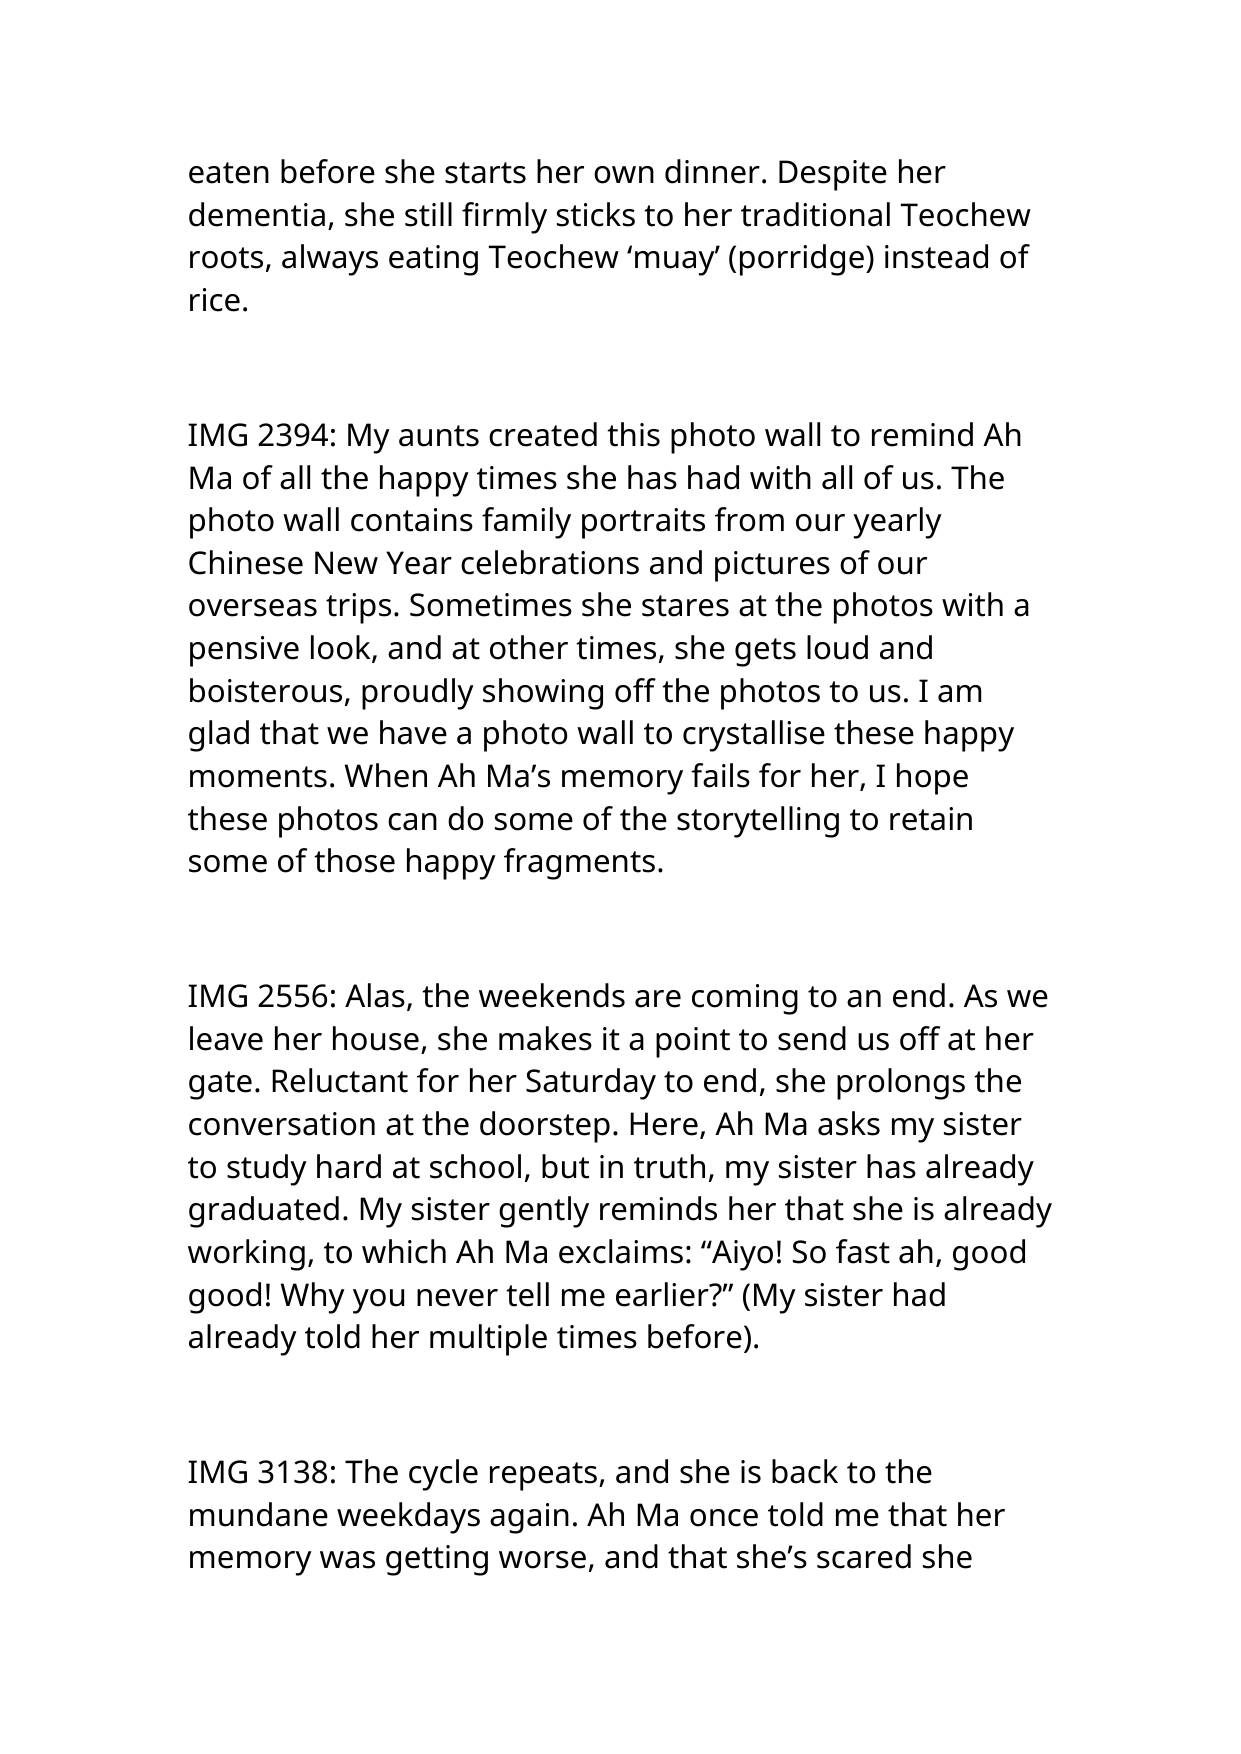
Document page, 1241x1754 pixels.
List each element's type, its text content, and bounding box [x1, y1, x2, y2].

text IMG 2394: My aunts created this photo wall to remind Ah Ma of all the happy times she has had with all of us. The photo wall contains family portraits from our yearly Chinese New Year celebrations and pictures of our overseas trips. Sometimes she stares at the photos with a pensive look, and at other times, she gets loud and boisterous, proudly showing off the photos to us. I am glad that we have a photo wall to crystallise these happy moments. When Ah Ma’s memory fails for her, I hope these photos can do some of the storytelling to retain some of those happy fragments. [187, 413, 1053, 882]
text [187, 1450, 1053, 1578]
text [187, 150, 1053, 320]
text IMG 2556: Alas, the weekends are coming to an end. As we leave her house, she makes it a point to send us off at her gate. Reluctant for her Saturday to end, she prolongs the conversation at the doorstep. Here, Ah Ma asks my sister to study hard at school, but in truth, my sister has already graduated. My sister gently reminds her that she is already working, to which Ah Ma exclaims: “Aiyo! So fast ah, good good! Why you never tell me earlier?” (My sister had already told her multiple times before). [187, 974, 1053, 1358]
